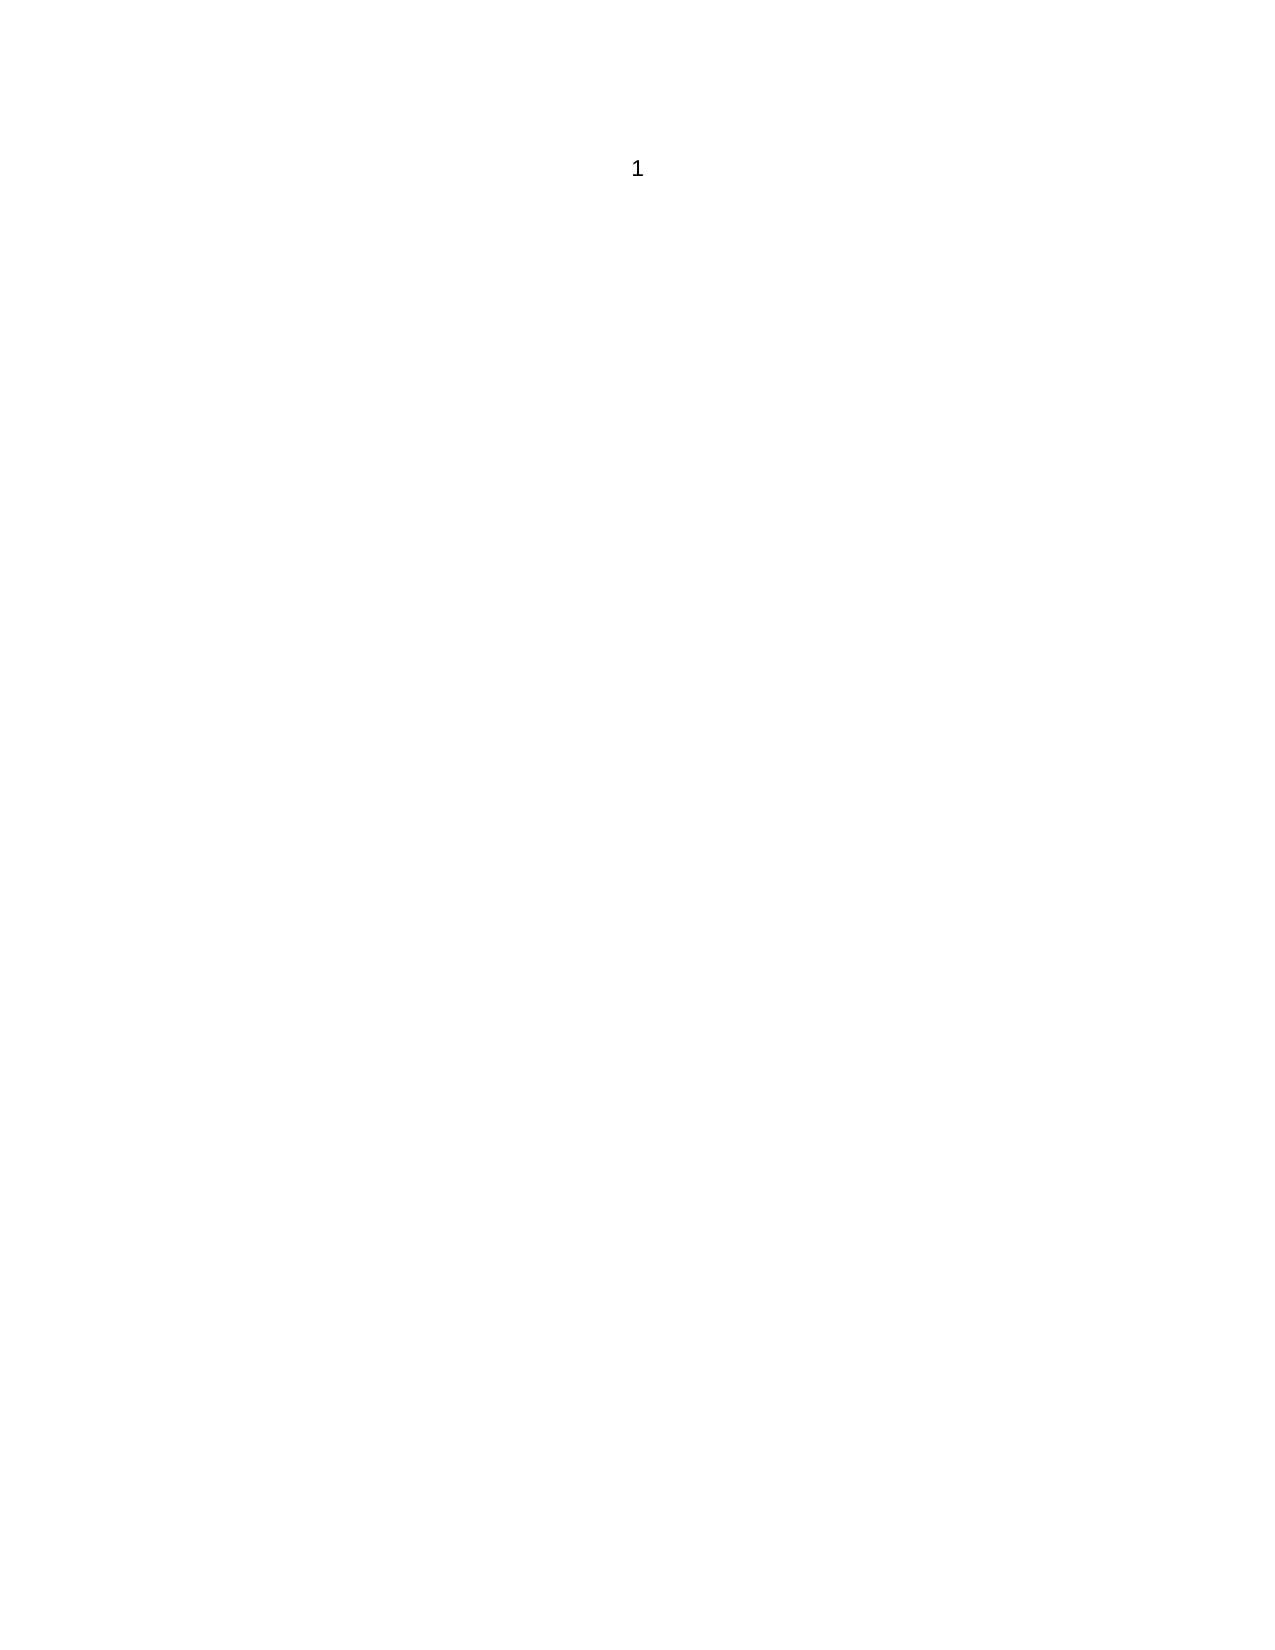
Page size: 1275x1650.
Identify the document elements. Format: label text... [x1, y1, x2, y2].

text 1 [631, 155, 1188, 181]
